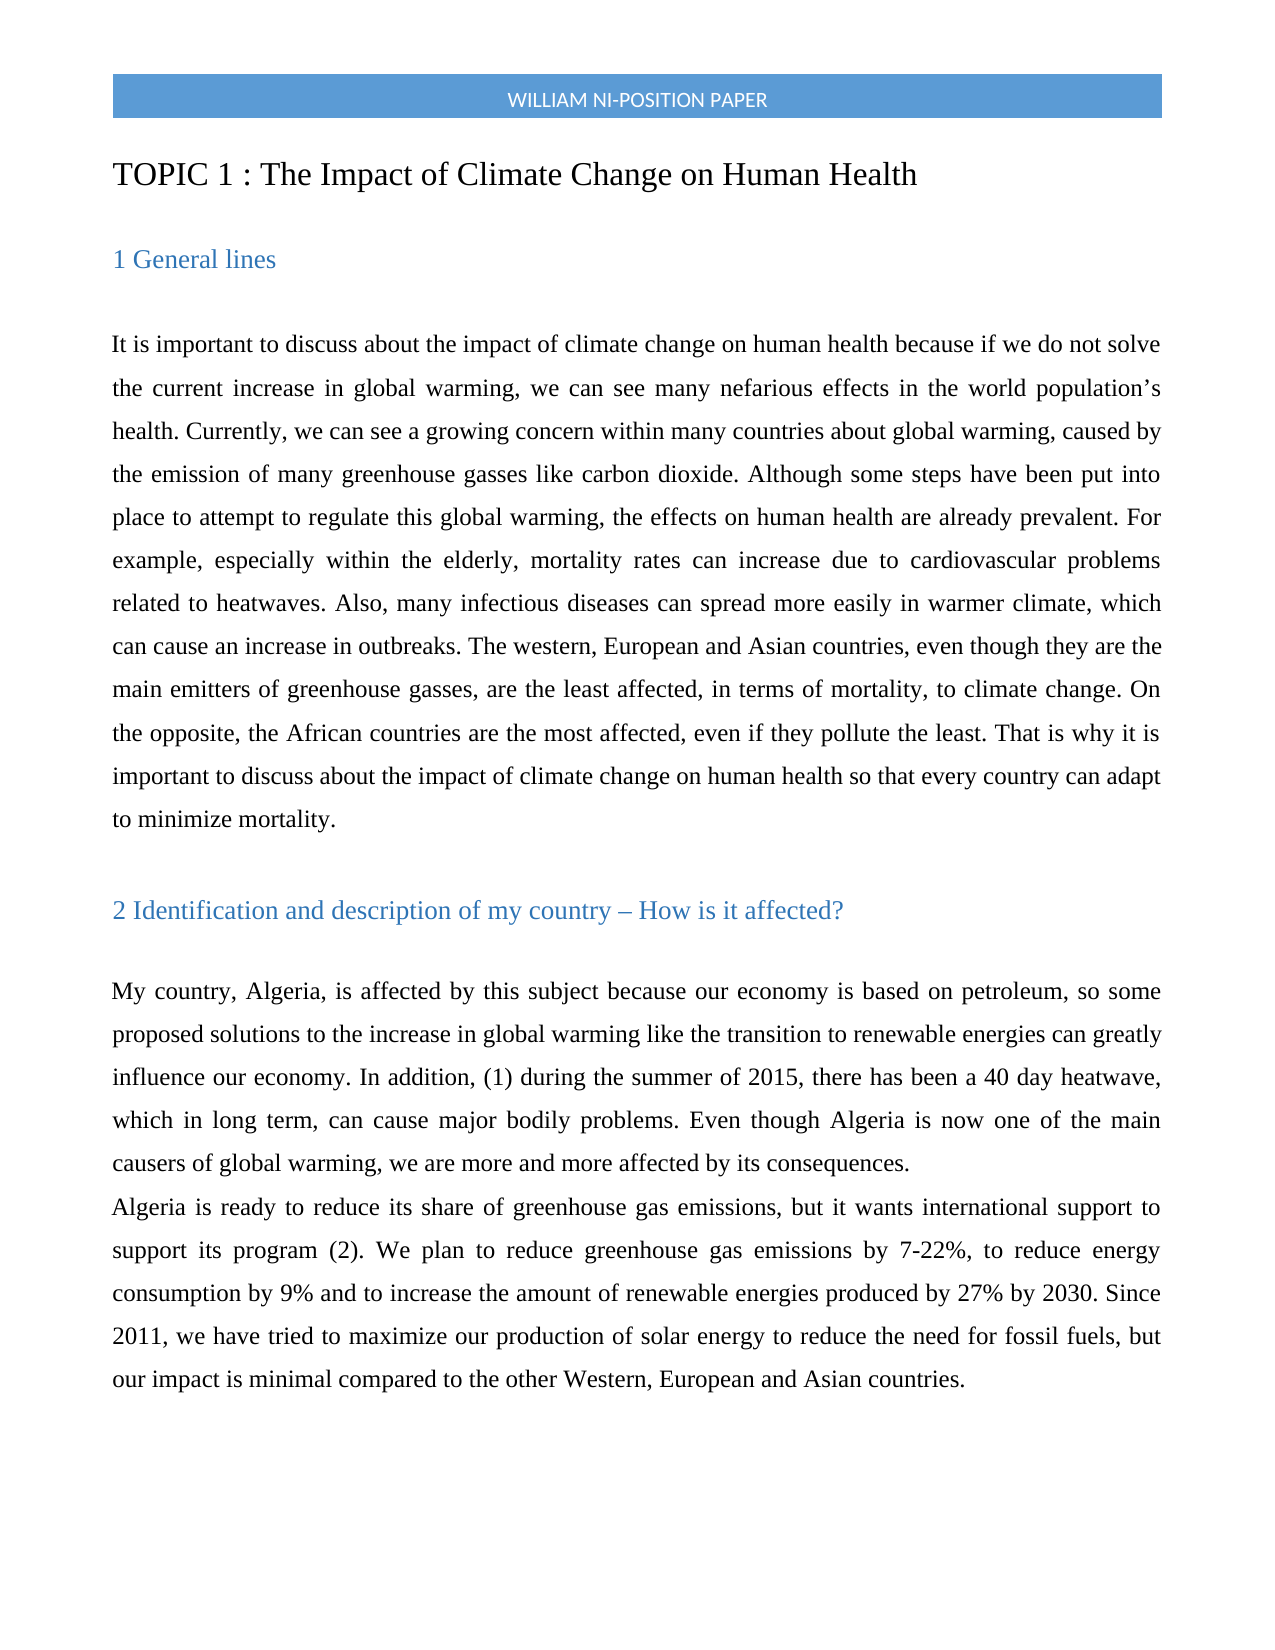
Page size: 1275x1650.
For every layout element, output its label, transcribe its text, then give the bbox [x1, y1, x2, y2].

subtitle 2 Identification and description of my country – How is it affected? [112, 894, 1162, 925]
subtitle 1 General lines [112, 243, 1162, 274]
text It is important to discuss about the impact of climate change on human health because if we do not solve the current increase in global warming, we can see many nefarious effects in the world population’s health. Currently, we can see a growing concern within many countries about global warming, caused by the emission of many greenhouse gasses like carbon dioxide. Although some steps have been put into place to attempt to regulate this global warming, the effects on human health are already prevalent. For example, especially within the elderly, mortality rates can increase due to cardiovascular problems related to heatwaves. Also, many infectious diseases can spread more easily in warmer climate, which can cause an increase in outbreaks. The western, European and Asian countries, even though they are the main emitters of greenhouse gasses, are the least affected, in terms of mortality, to climate change. On the opposite, the African countries are the most affected, even if they pollute the least. That is why it is important to discuss about the impact of climate change on human health so that every country can adapt to minimize mortality. [111, 329, 1162, 833]
subtitle TOPIC 1 : The Impact of Climate Change on Human Health [112, 154, 1162, 192]
text Algeria is ready to reduce its share of greenhouse gas emissions, but it wants international support to support its program (2). We plan to reduce greenhouse gas emissions by 7-22%, to reduce energy consumption by 9% and to increase the amount of renewable energies produced by 27% by 2030. Since 2011, we have tried to maximize our production of solar energy to reduce the need for fossil fuels, but our impact is minimal compared to the other Western, European and Asian countries. [111, 1192, 1162, 1393]
text My country, Algeria, is affected by this subject because our economy is based on petroleum, so some proposed solutions to the increase in global warming like the transition to renewable energies can greatly influence our economy. In addition, (1) during the summer of 2015, there has been a 40 day heatwave, which in long term, can cause major bodily problems. Even though Algeria is now one of the main causers of global warming, we are more and more affected by its consequences. [111, 976, 1162, 1177]
